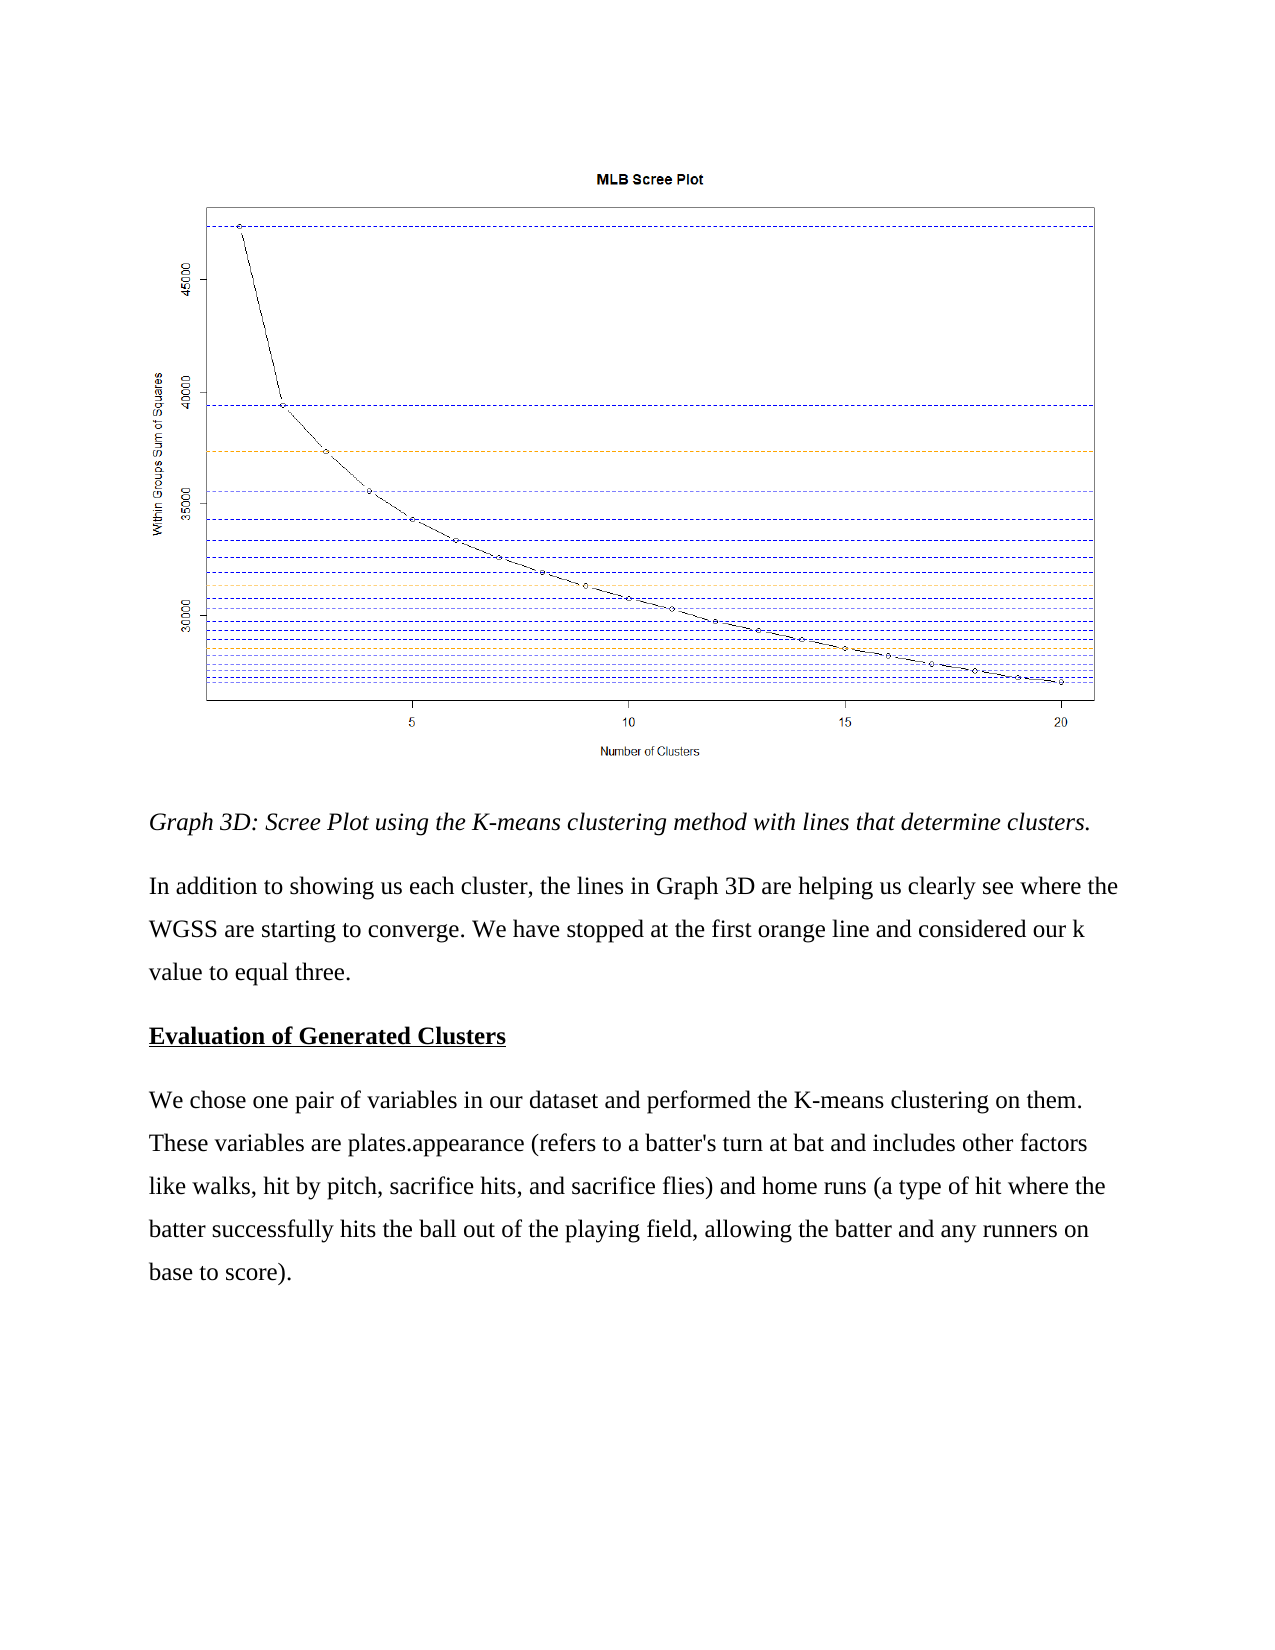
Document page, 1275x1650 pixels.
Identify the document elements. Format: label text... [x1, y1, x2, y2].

text We chose one pair of variables in our dataset and performed the K-means clustering on them. These variables are plates.appearance (refers to a batter's turn at bat and includes other factors like walks, hit by pitch, sacrifice hits, and sacrifice flies) and home runs (a type of hit where the batter successfully hits the ball out of the playing field, allowing the batter and any runners on base to score). [148, 1085, 1125, 1286]
text In addition to showing us each cluster, the lines in Graph 3D are helping us clearly see where the WGSS are starting to converge. We have stopped at the first orange line and considered our k value to equal three. [148, 871, 1125, 986]
picture [148, 150, 1124, 773]
text Graph 3D: Scree Plot using the K-means clustering method with lines that determine clusters. [148, 807, 1125, 836]
text Evaluation of Generated Clusters [148, 1021, 1125, 1050]
